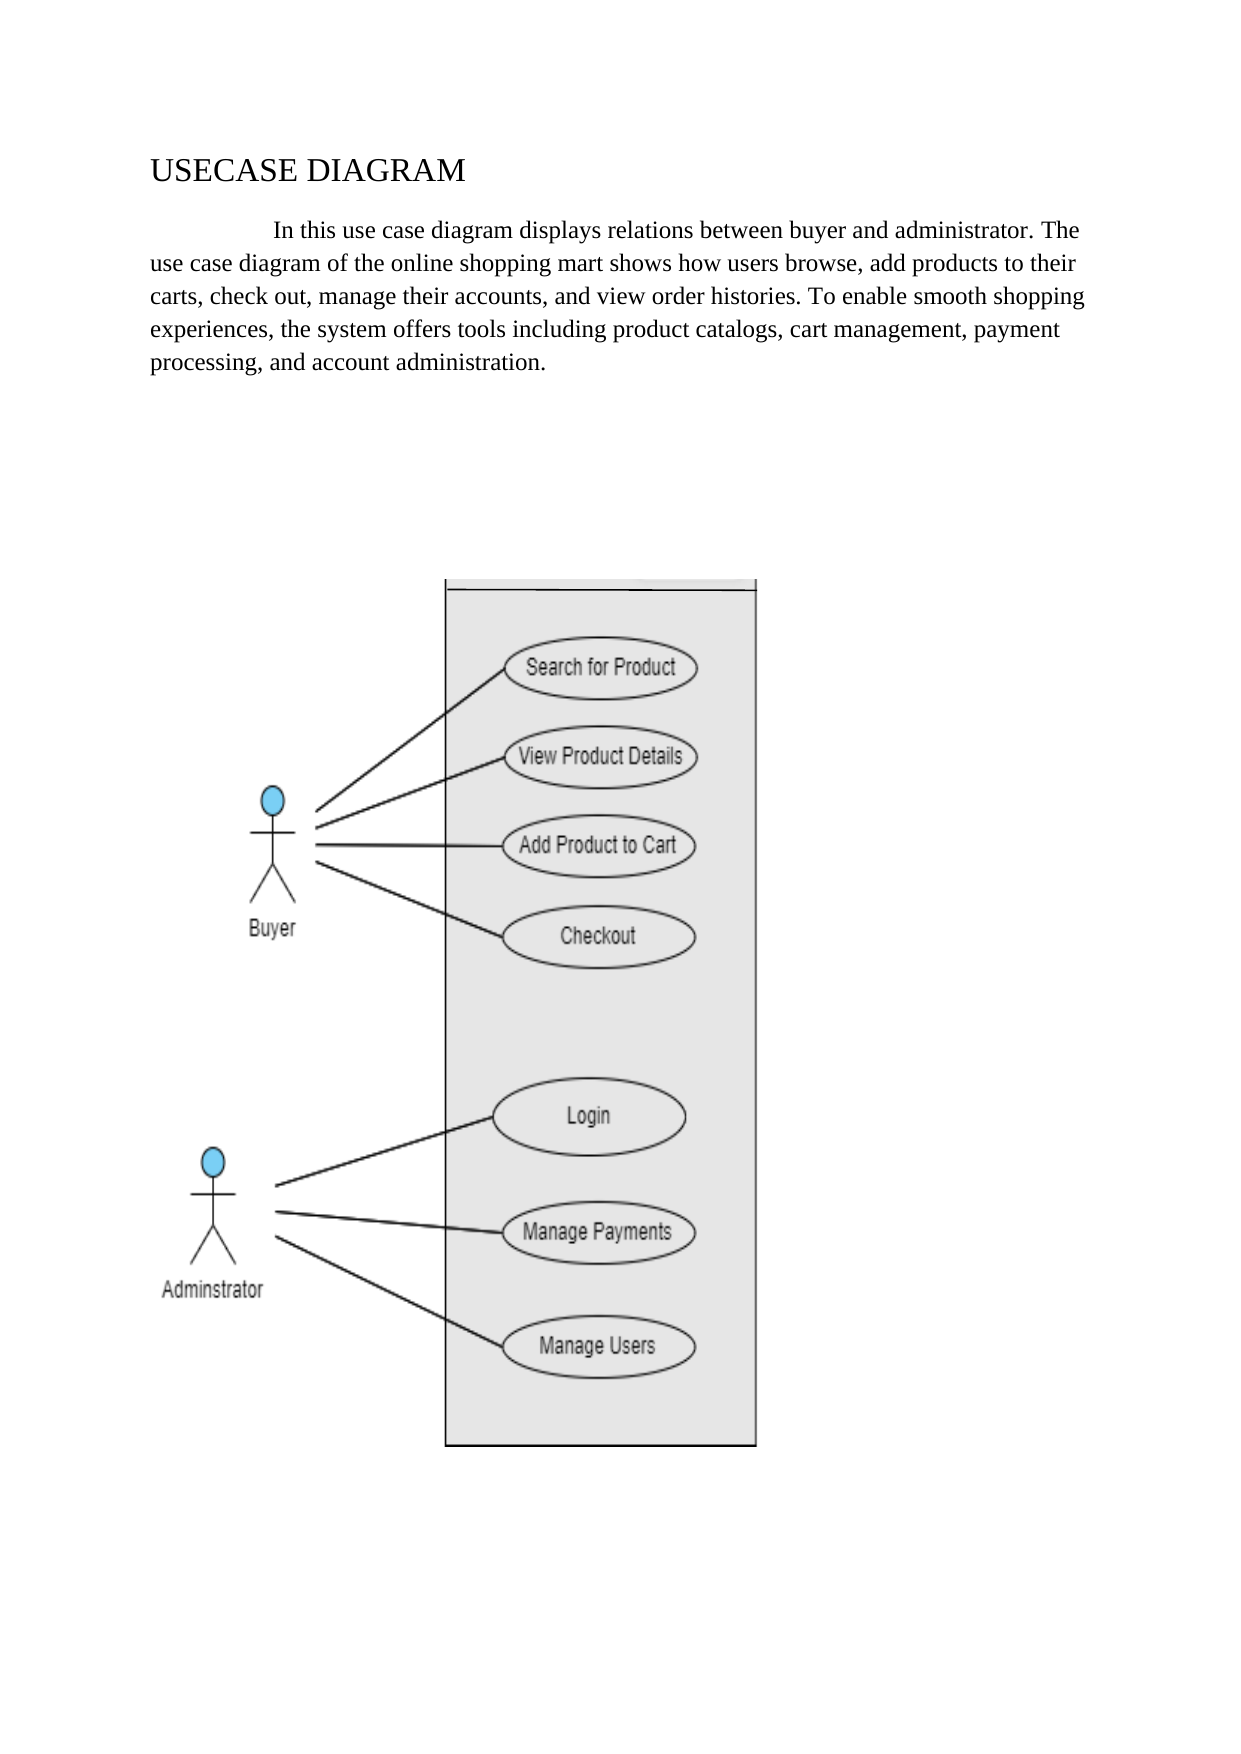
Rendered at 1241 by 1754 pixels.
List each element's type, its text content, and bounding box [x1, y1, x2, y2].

text USECASE DIAGRAM [150, 150, 1090, 188]
picture [150, 579, 758, 1447]
text In this use case diagram displays relations between buyer and administrator. The use case diagram of the online shopping mart shows how users browse, add products to their carts, check out, manage their accounts, and view order histories. To enable smooth shopping experiences, the system offers tools including product catalogs, cart management, payment processing, and account administration. [150, 215, 1090, 376]
